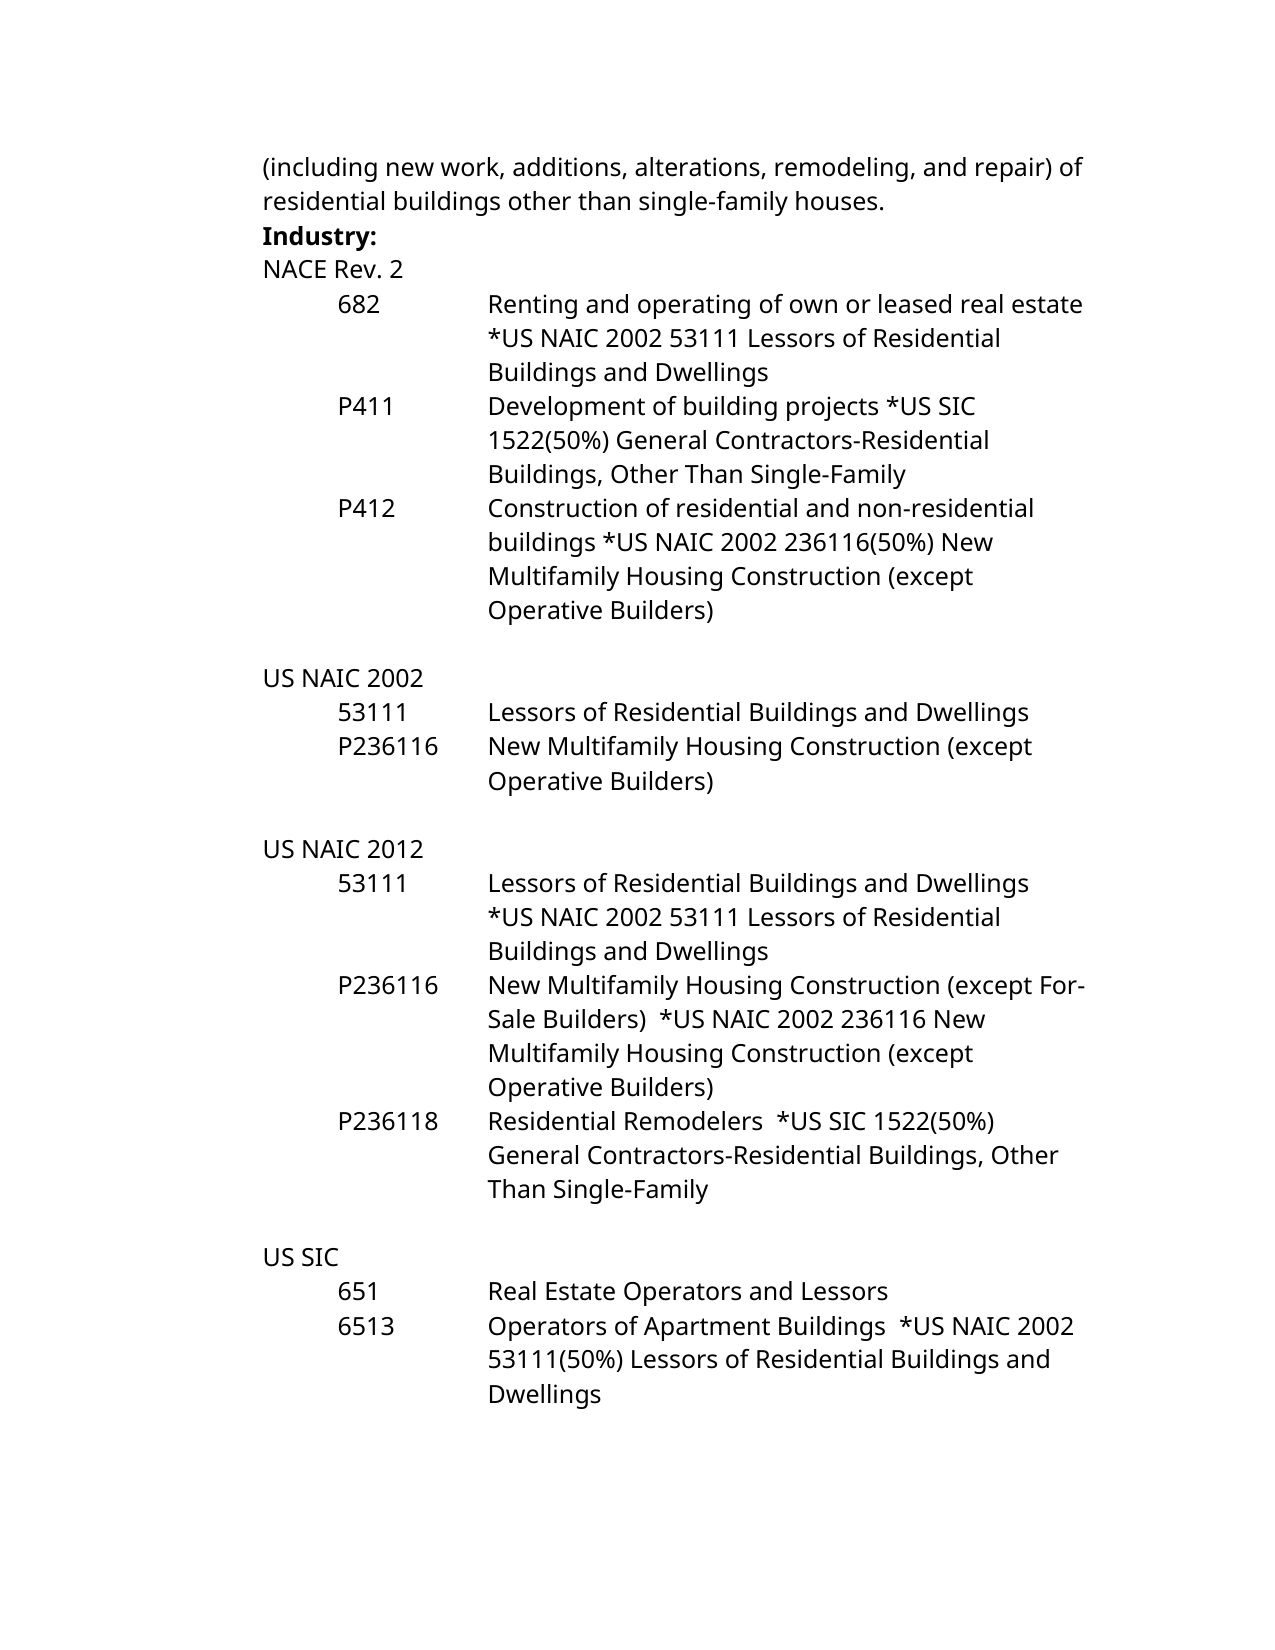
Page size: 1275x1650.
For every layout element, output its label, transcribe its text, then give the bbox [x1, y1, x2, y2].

text NACE Rev. 2 [262, 252, 1087, 286]
text P236116 New Multifamily Housing Construction (except For-Sale Builders) *US NAIC 2002 236116 New Multifamily Housing Construction (except Operative Builders) [337, 967, 1087, 1104]
text 6513 Operators of Apartment Buildings *US NAIC 2002 53111(50%) Lessors of Residential Buildings and Dwellings [337, 1308, 1087, 1410]
text P411 Development of building projects *US SIC 1522(50%) General Contractors-Residential Buildings, Other Than Single-Family [337, 388, 1087, 491]
text P412 Construction of residential and non-residential buildings *US NAIC 2002 236116(50%) New Multifamily Housing Construction (except Operative Builders) [337, 491, 1087, 627]
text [262, 150, 1087, 218]
text US NAIC 2002 [262, 661, 1087, 695]
text 651 Real Estate Operators and Lessors [337, 1274, 1087, 1308]
text US SIC [262, 1240, 1087, 1274]
text P236116 New Multifamily Housing Construction (except Operative Builders) [337, 729, 1087, 797]
text 53111 Lessors of Residential Buildings and Dwellings *US NAIC 2002 53111 Lessors of Residential Buildings and Dwellings [337, 865, 1087, 967]
text 682 Renting and operating of own or leased real estate *US NAIC 2002 53111 Lessors of Residential Buildings and Dwellings [337, 286, 1087, 388]
text 53111 Lessors of Residential Buildings and Dwellings [337, 695, 1087, 729]
text P236118 Residential Remodelers *US SIC 1522(50%) General Contractors-Residential Buildings, Other Than Single-Family [337, 1104, 1087, 1206]
text Industry: [262, 218, 1087, 252]
text US NAIC 2012 [262, 831, 1087, 865]
